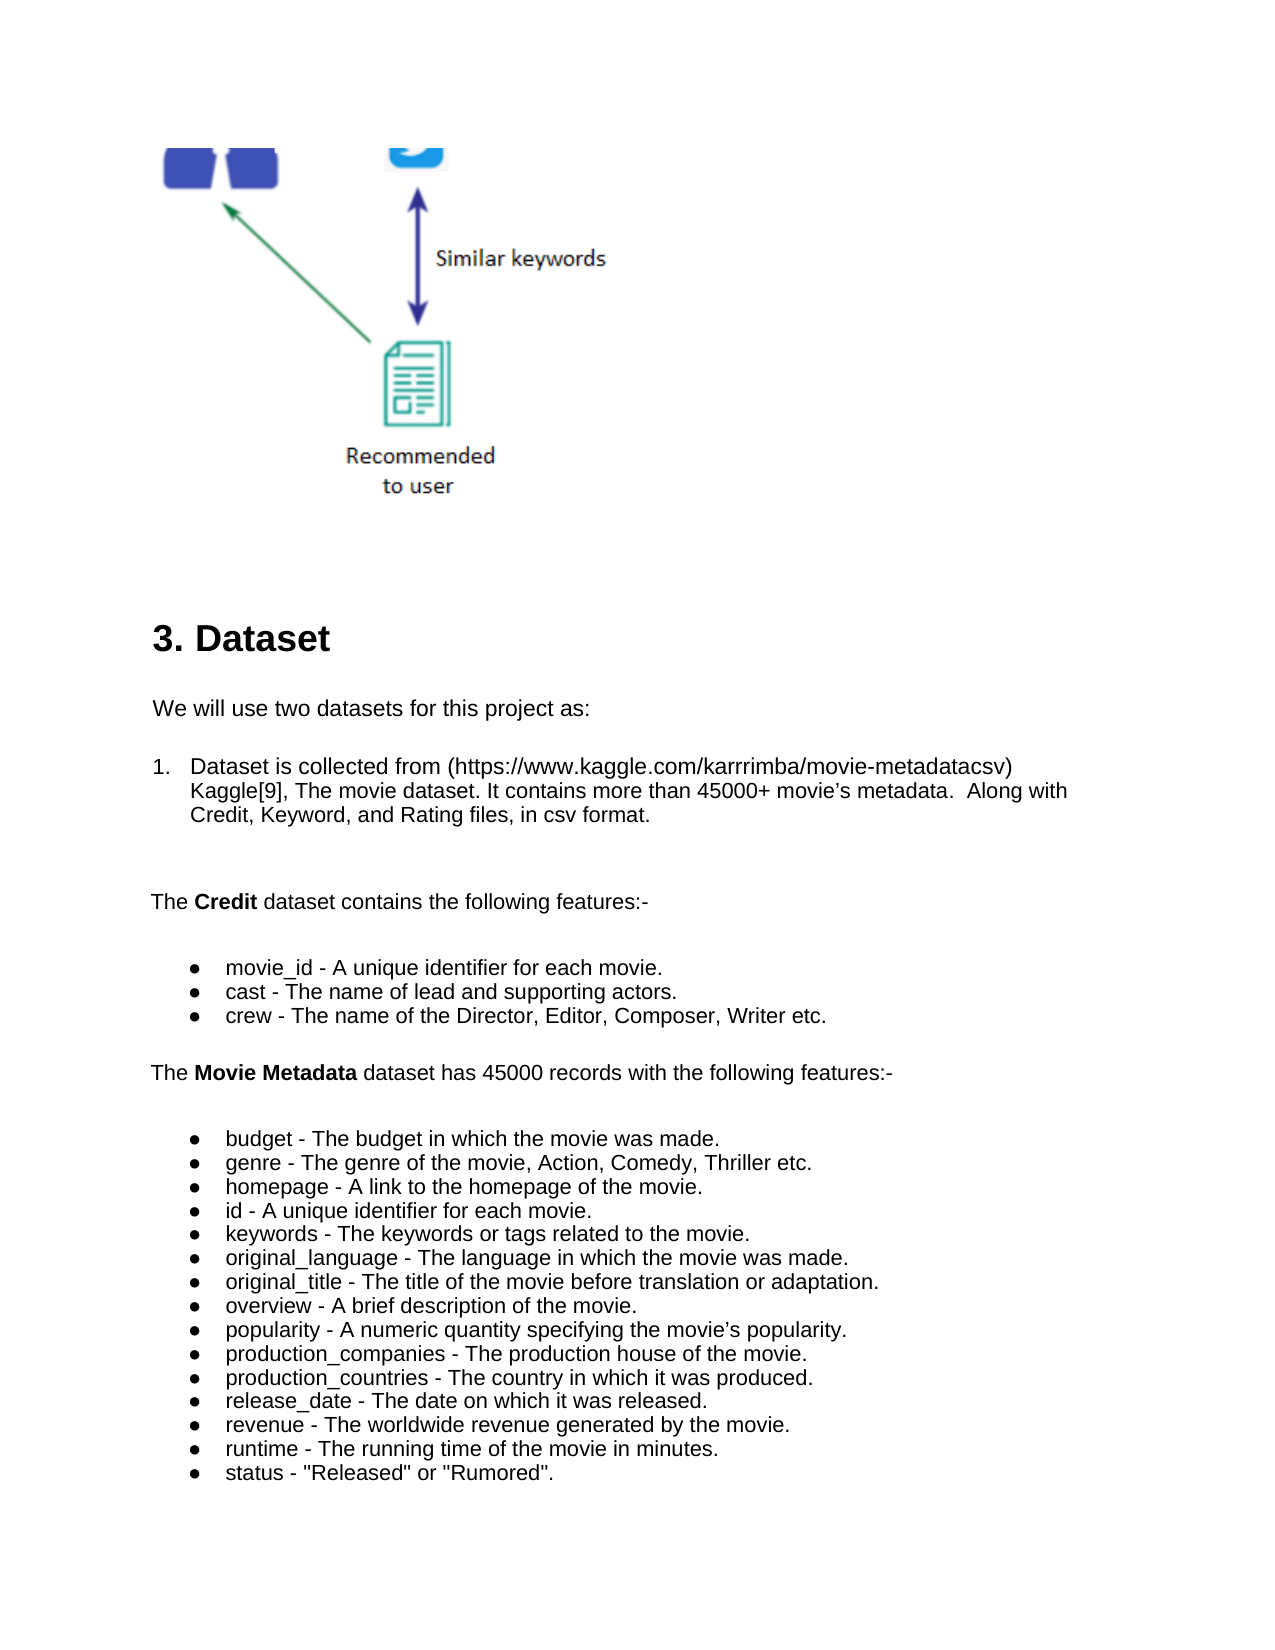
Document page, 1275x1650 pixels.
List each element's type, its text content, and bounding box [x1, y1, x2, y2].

list id - A unique identifier for each movie. [188, 1199, 1116, 1223]
list movie_id - A unique identifier for each movie. [188, 957, 1116, 981]
list keywords - The keywords or tags related to the movie. [188, 1223, 1116, 1247]
list runtime - The running time of the movie in minutes. [188, 1437, 1116, 1461]
list cast - The name of lead and supporting actors. [188, 981, 1116, 1004]
text The Credit dataset contains the following features:- [150, 889, 1116, 914]
list Dataset [152, 617, 1116, 660]
list homepage - A link to the homepage of the movie. [188, 1175, 1116, 1199]
list original_title - The title of the movie before translation or adaptation. [188, 1271, 1116, 1294]
list crew - The name of the Director, Editor, Composer, Writer etc. [188, 1004, 1116, 1028]
list overview - A brief description of the movie. [188, 1294, 1116, 1318]
picture [150, 148, 649, 495]
list genre - The genre of the movie, Action, Comedy, Thriller etc. [188, 1151, 1116, 1175]
text We will use two datasets for this project as: [152, 695, 1116, 722]
list revenue - The worldwide revenue generated by the movie. [188, 1414, 1116, 1437]
list release_date - The date on which it was released. [188, 1390, 1116, 1414]
list original_language - The language in which the movie was made. [188, 1247, 1116, 1271]
list production_companies - The production house of the movie. [188, 1342, 1116, 1366]
list budget - The budget in which the movie was made. [188, 1127, 1116, 1151]
list Dataset is collected from (https://www.kaggle.com/karrrimba/movie-metadatacsv) Kaggle[9], The movie dataset. It contains more than 45000+ movie’s metadata. Along with Credit, Keyword, and Rating files, in csv format. [152, 754, 1104, 827]
list popularity - A numeric quantity specifying the movie’s popularity. [188, 1318, 1116, 1342]
list status - "Released" or "Rumored". [188, 1461, 1116, 1485]
text The Movie Metadata dataset has 45000 records with the following features:- [150, 1059, 1116, 1085]
list production_countries - The country in which it was produced. [188, 1366, 1116, 1390]
